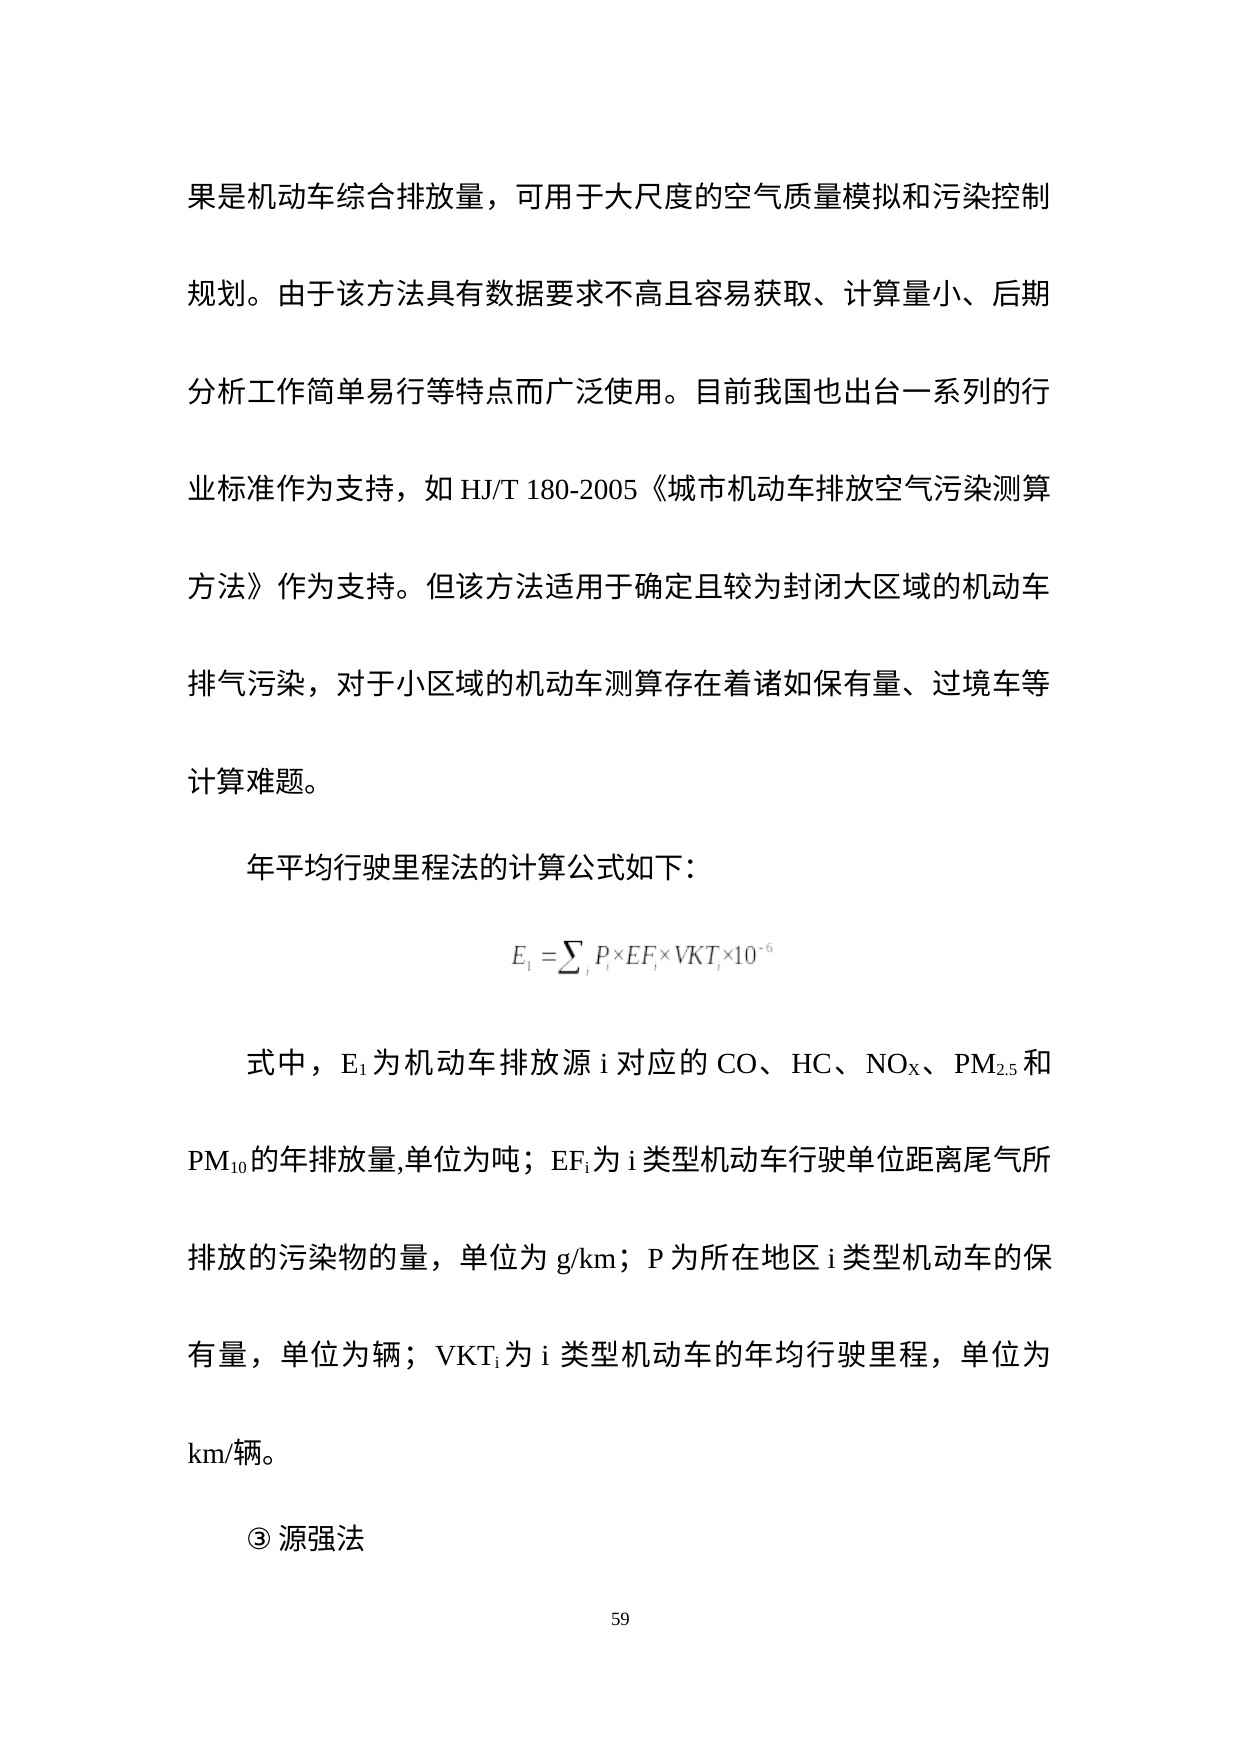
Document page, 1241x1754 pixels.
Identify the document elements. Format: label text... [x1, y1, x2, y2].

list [187, 162, 1053, 812]
list 年平均行驶里程法的计算公式如下： [187, 833, 1053, 898]
list ③源强法 [187, 1504, 1053, 1569]
list 式中，E1为机动车排放源i对应的CO、HC、NOX、PM2.5和PM10的年排放量,单位为吨；EFi为i类型机动车行驶单位距离尾气所排放的污染物的量，单位为g/km；P为所在地区i类型机动车的保有量，单位为辆；VKTi为i 类型机动车的年均行驶里程，单位为km/辆。 [187, 1028, 1053, 1483]
